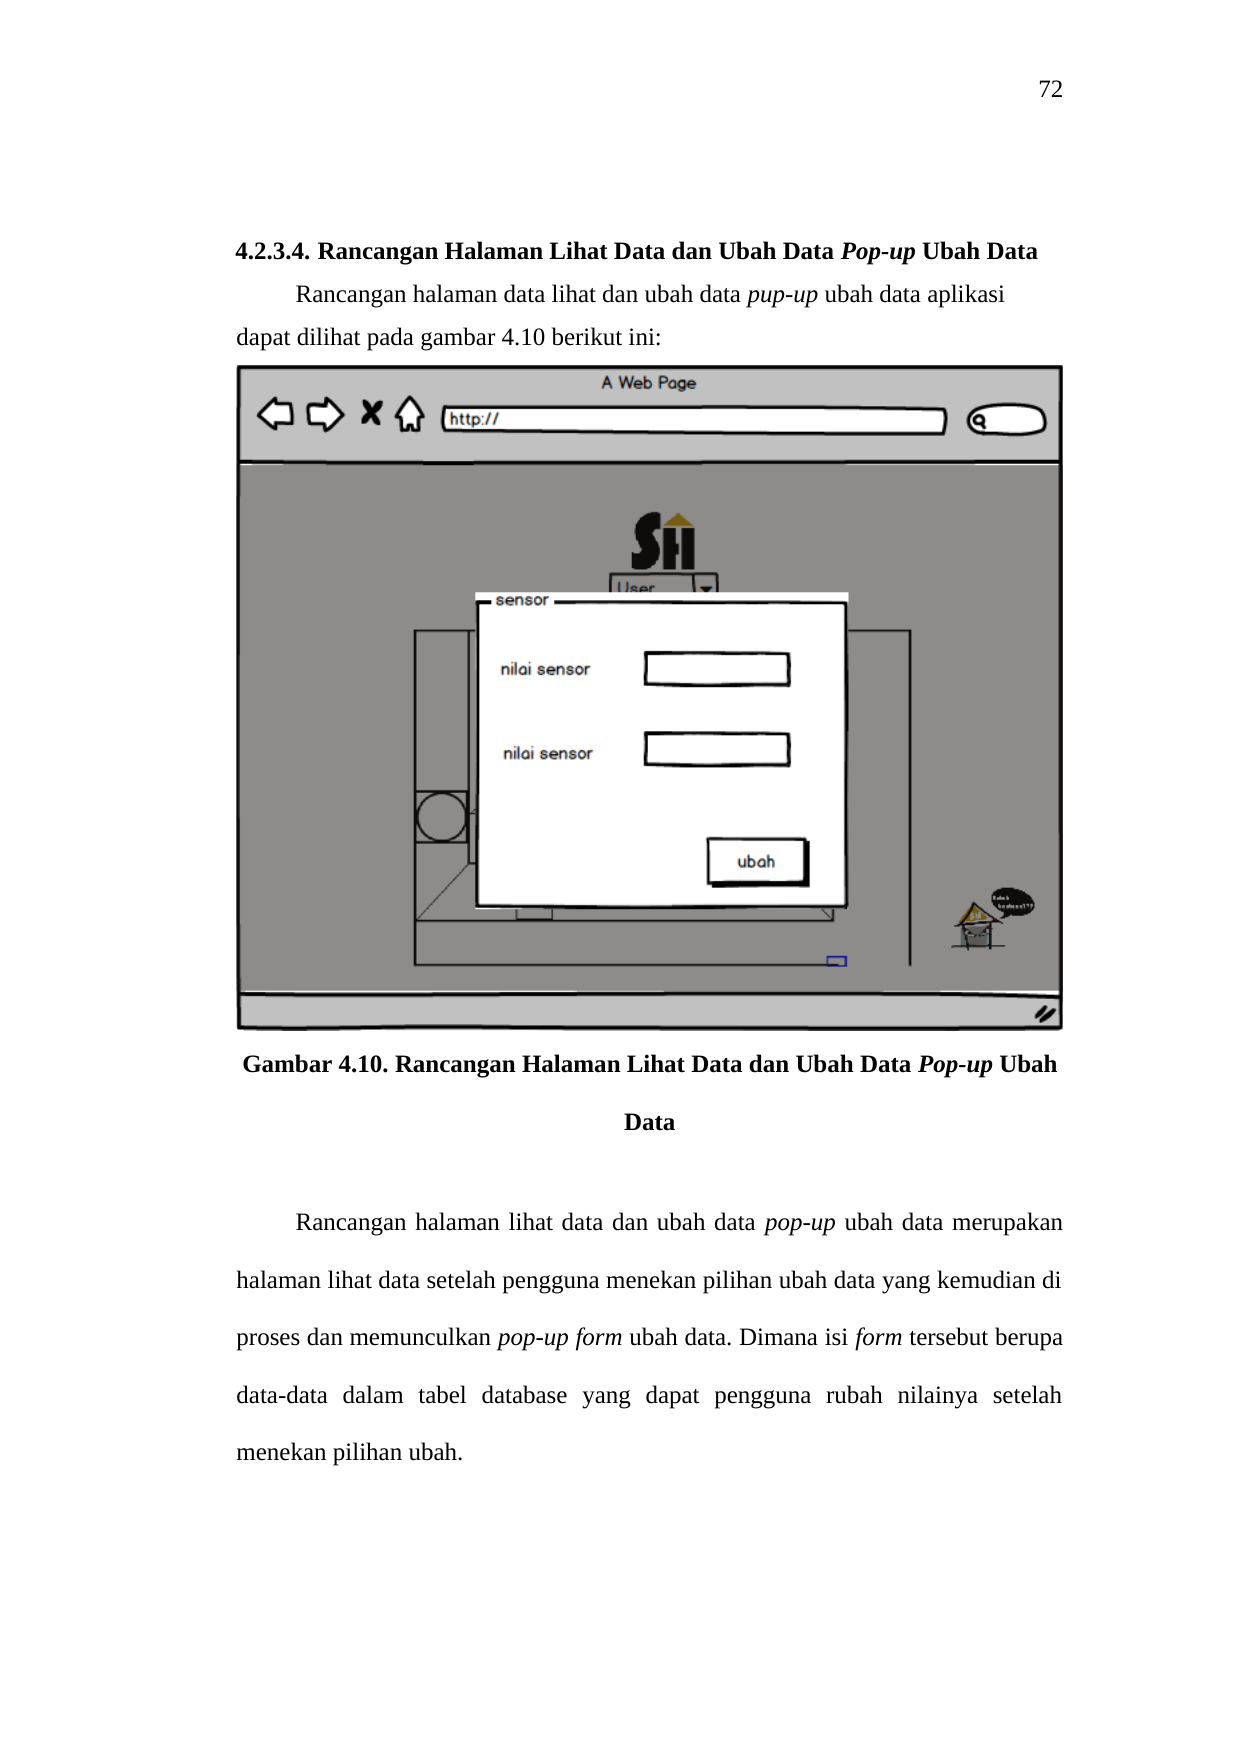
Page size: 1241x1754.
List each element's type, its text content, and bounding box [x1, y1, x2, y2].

subtitle Rancangan Halaman Lihat Data dan Ubah Data Pop-up Ubah Data [235, 236, 1063, 265]
picture [236, 365, 1063, 1031]
subtitle Gambar 4.10. Rancangan Halaman Lihat Data dan Ubah Data Pop-up Ubah Data [236, 1049, 1063, 1136]
text Rancangan halaman data lihat dan ubah data pup-up ubah data aplikasi dapat dilihat pada gambar 4.10 berikut ini: [236, 279, 1063, 351]
text Rancangan halaman lihat data dan ubah data pop-up ubah data merupakan halaman lihat data setelah pengguna menekan pilihan ubah data yang kemudian di proses dan memunculkan pop-up form ubah data. Dimana isi form tersebut berupa data-data dalam tabel database yang dapat pengguna rubah nilainya setelah menekan pilihan ubah. [236, 1207, 1063, 1466]
